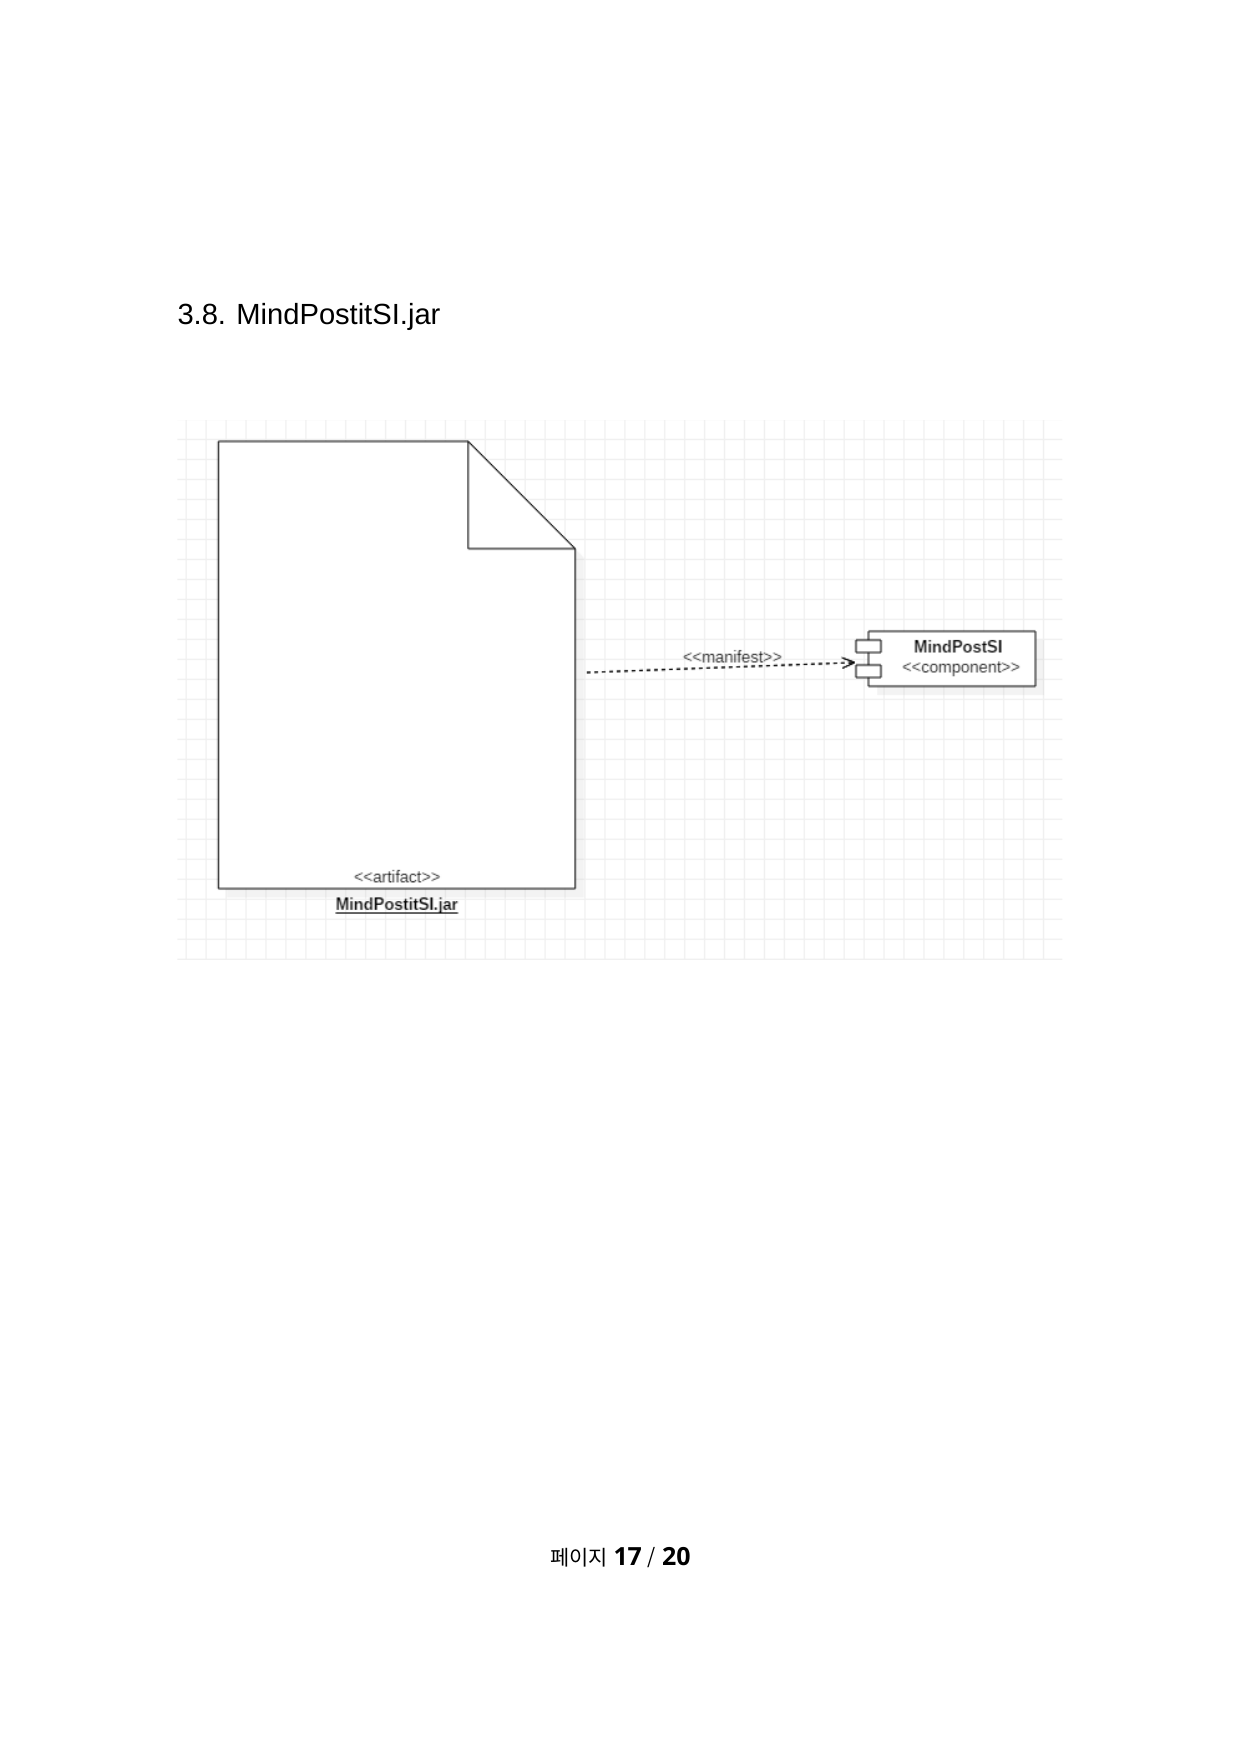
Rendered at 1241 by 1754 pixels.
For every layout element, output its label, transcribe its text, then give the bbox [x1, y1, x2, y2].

picture [177, 420, 1063, 960]
subtitle MindPostitSI.jar [177, 295, 1063, 332]
